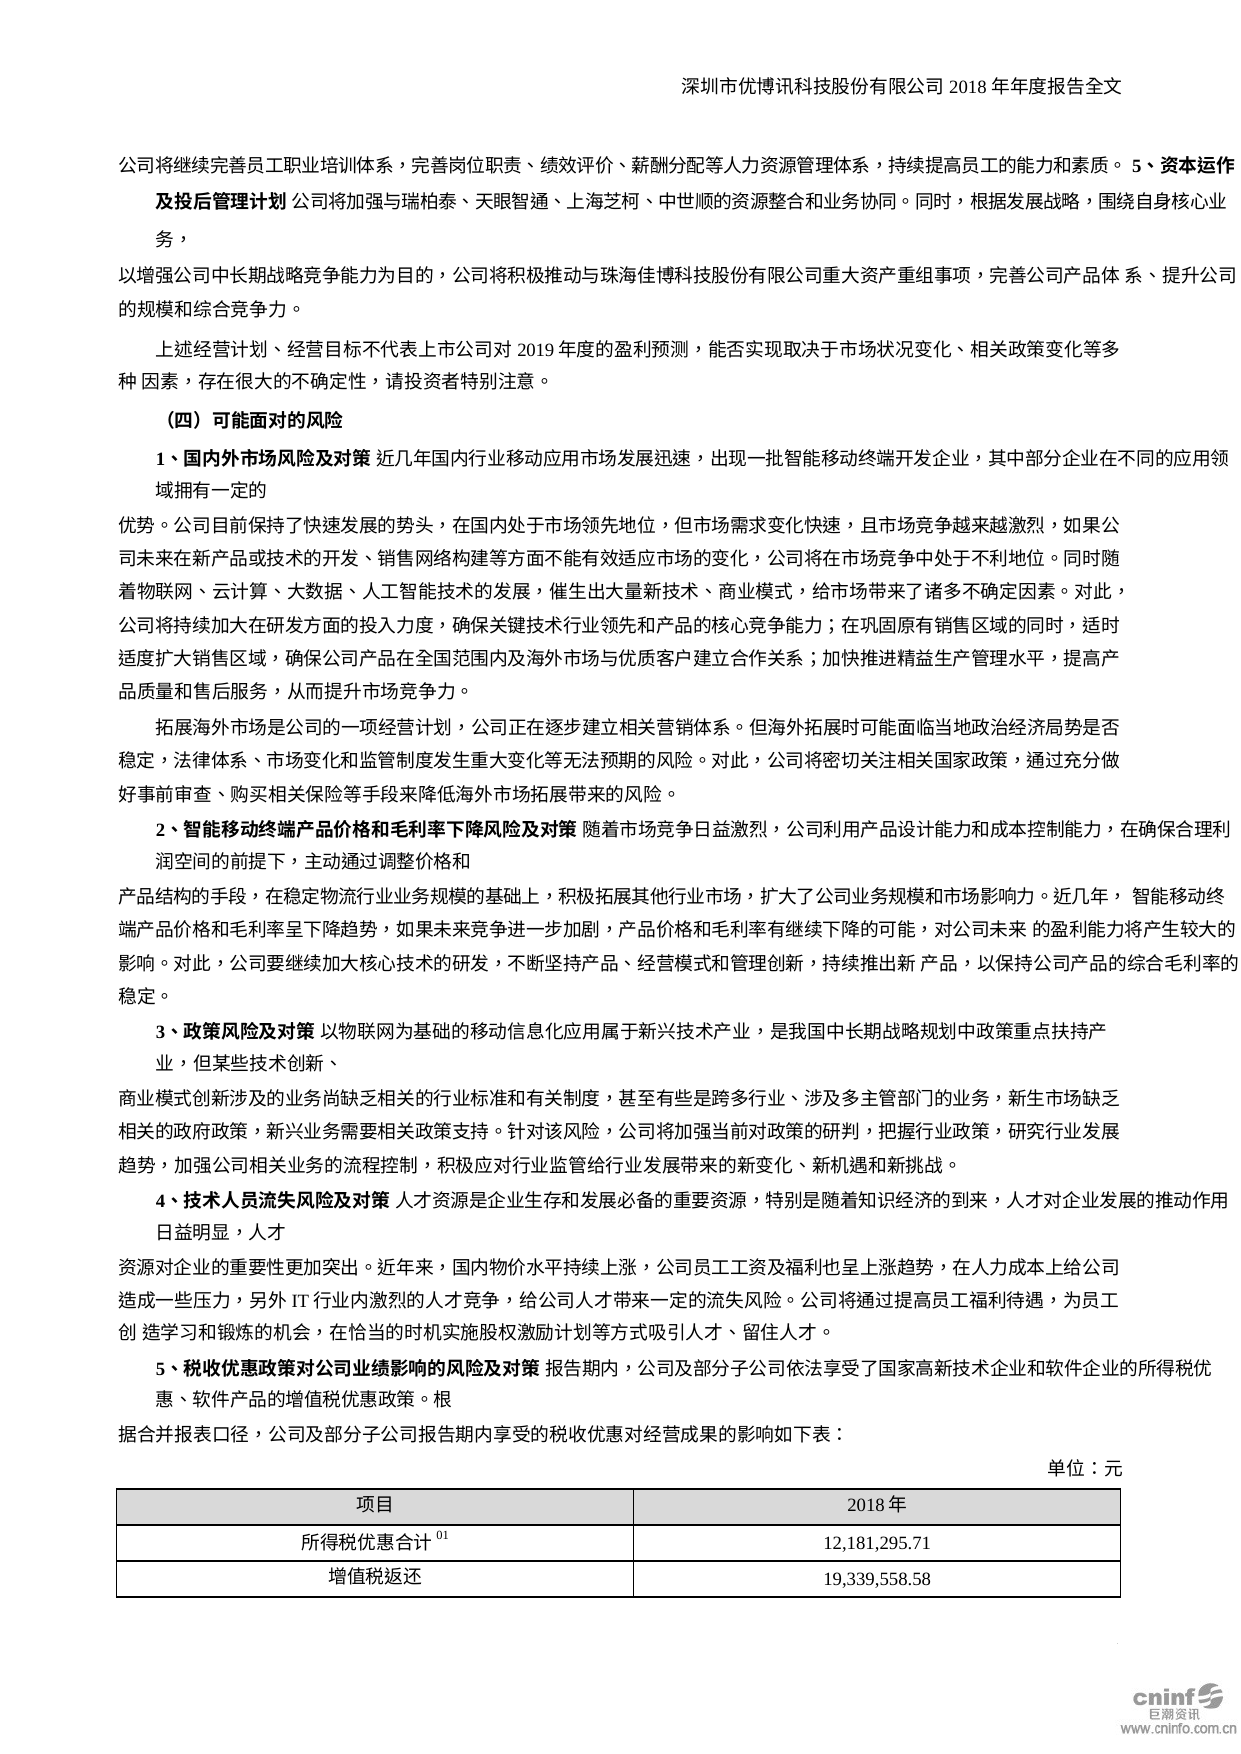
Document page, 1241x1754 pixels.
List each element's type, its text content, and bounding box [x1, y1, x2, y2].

text 3、政策风险及对策 以物联网为基础的移动信息化应用属于新兴技术产业，是我国中长期战略规划中政策重点扶持产业，但某些技术创新、 [156, 1018, 1133, 1076]
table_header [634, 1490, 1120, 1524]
text 2、智能移动终端产品价格和毛利率下降风险及对策 随着市场竞争日益激烈，公司利用产品设计能力和成本控制能力，在确保合理利润空间的前提下，主动通过调整价格和 [156, 816, 1240, 873]
text 公司将继续完善员工职业培训体系，完善岗位职责、绩效评价、薪酬分配等人力资源管理体系，持续提高员工的能力和素质。 5、资本运作及投后管理计划 公司将加强与瑞柏泰、天眼智通、上海芝柯、中世顺的资源整合和业务协同。同时，根据发展战略，围绕自身核心业务， [118, 152, 1240, 251]
text 据合并报表口径，公司及部分子公司报告期内享受的税收优惠对经营成果的影响如下表： [118, 1422, 1122, 1447]
text 单位：元 [712, 1455, 1122, 1481]
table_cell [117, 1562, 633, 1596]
text 上述经营计划、经营目标不代表上市公司对2019年度的盈利预测，能否实现取决于市场状况变化、相关政策变化等多种 因素，存在很大的不确定性，请投资者特别注意。 [118, 336, 1122, 394]
text 1、国内外市场风险及对策 近几年国内行业移动应用市场发展迅速，出现一批智能移动终端开发企业，其中部分企业在不同的应用领域拥有一定的 [156, 445, 1240, 503]
text 以增强公司中长期战略竞争能力为目的，公司将积极推动与珠海佳博科技股份有限公司重大资产重组事项，完善公司产品体 系、提升公司的规模和综合竞争力。 [118, 263, 1240, 322]
text 商业模式创新涉及的业务尚缺乏相关的行业标准和有关制度，甚至有些是跨多行业、涉及多主管部门的业务，新生市场缺乏 相关的政府政策，新兴业务需要相关政策支持。针对该风险，公司将加强当前对政策的研判，把握行业政策，研究行业发展 趋势，加强公司相关业务的流程控制，积极应对行业监管给行业发展带来的新变化、新机遇和新挑战。 [118, 1086, 1122, 1178]
picture [1115, 1680, 1240, 1737]
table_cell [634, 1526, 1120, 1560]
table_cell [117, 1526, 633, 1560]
text 优势。公司目前保持了快速发展的势头，在国内处于市场领先地位，但市场需求变化快速，且市场竞争越来越激烈，如果公 司未来在新产品或技术的开发、销售网络构建等方面不能有效适应市场的变化，公司将在市场竞争中处于不利地位。同时随 着物联网、云计算、大数据、人工智能技术的发展，催生出大量新技术、商业模式，给市场带来了诸多不确定因素。对此， 公司将持续加大在研发方面的投入力度，确保关键技术行业领先和产品的核心竞争能力；在巩固原有销售区域的同时，适时 适度扩大销售区域，确保公司产品在全国范围内及海外市场与优质客户建立合作关系；加快推进精益生产管理水平，提高产 品质量和售后服务，从而提升市场竞争力。 [118, 512, 1133, 704]
text 资源对企业的重要性更加突出。近年来，国内物价水平持续上涨，公司员工工资及福利也呈上涨趋势，在人力成本上给公司 造成一些压力，另外IT行业内激烈的人才竞争，给公司人才带来一定的流失风险。公司将通过提高员工福利待遇，为员工创 造学习和锻炼的机会，在恰当的时机实施股权激励计划等方式吸引人才、留住人才。 [118, 1254, 1122, 1345]
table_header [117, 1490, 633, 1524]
text 5、税收优惠政策对公司业绩影响的风险及对策 报告期内，公司及部分子公司依法享受了国家高新技术企业和软件企业的所得税优惠、软件产品的增值税优惠政策。根 [156, 1355, 1240, 1412]
subtitle （四）可能面对的风险 [156, 408, 1122, 433]
text 拓展海外市场是公司的一项经营计划，公司正在逐步建立相关营销体系。但海外拓展时可能面临当地政治经济局势是否 稳定，法律体系、市场变化和监管制度发生重大变化等无法预期的风险。对此，公司将密切关注相关国家政策，通过充分做 好事前审查、购买相关保险等手段来降低海外市场拓展带来的风险。 [118, 714, 1122, 806]
text 产品结构的手段，在稳定物流行业业务规模的基础上，积极拓展其他行业市场，扩大了公司业务规模和市场影响力。近几年， 智能移动终端产品价格和毛利率呈下降趋势，如果未来竞争进一步加剧，产品价格和毛利率有继续下降的可能，对公司未来 的盈利能力将产生较大的影响。对此，公司要继续加大核心技术的研发，不断坚持产品、经营模式和管理创新，持续推出新 产品，以保持公司产品的综合毛利率的稳定。 [118, 883, 1240, 1009]
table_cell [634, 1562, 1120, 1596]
text 4、技术人员流失风险及对策 人才资源是企业生存和发展必备的重要资源，特别是随着知识经济的到来，人才对企业发展的推动作用日益明显，人才 [156, 1187, 1240, 1245]
